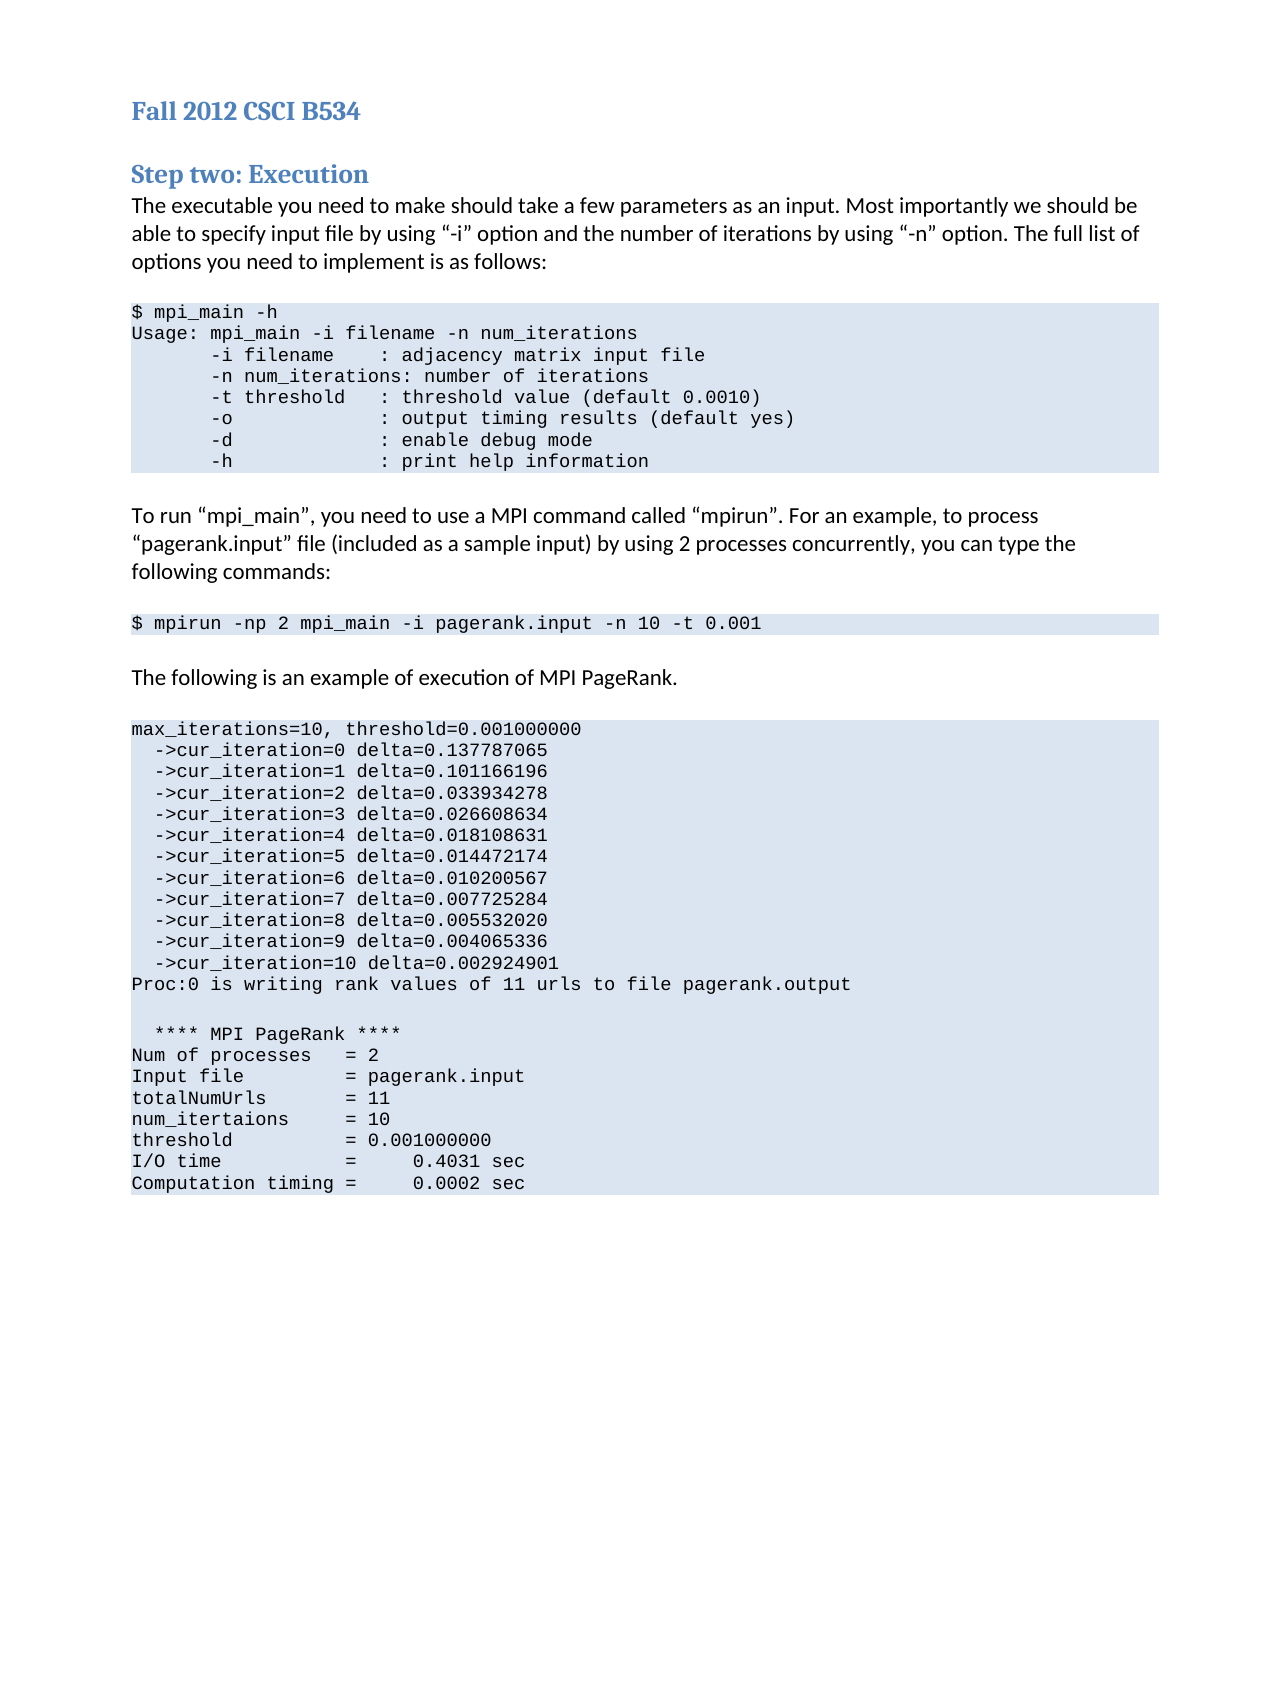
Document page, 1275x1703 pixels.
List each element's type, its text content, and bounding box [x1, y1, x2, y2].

text ->cur_iteration=7 delta=0.007725284 [131, 890, 1159, 911]
text totalNumUrls = 11 [131, 1088, 1159, 1110]
text ->cur_iteration=8 delta=0.005532020 [131, 911, 1159, 932]
text The executable you need to make should take a few parameters as an input. Most importantly we should be able to specify input file by using “-i” option and the number of iterations by using “-n” option. The full list of options you need to implement is as follows: [131, 191, 1159, 275]
text ->cur_iteration=4 delta=0.018108631 [131, 826, 1159, 847]
text ->cur_iteration=0 delta=0.137787065 [131, 741, 1159, 762]
text threshold = 0.001000000 [131, 1131, 1159, 1152]
text $ mpi_main -h [131, 303, 1159, 324]
text -o : output timing results (default yes) [131, 409, 1159, 430]
text ->cur_iteration=1 delta=0.101166196 [131, 762, 1159, 783]
text -t threshold : threshold value (default 0.0010) [131, 388, 1159, 409]
text I/O time = 0.4031 sec [131, 1152, 1159, 1173]
text ->cur_iteration=2 delta=0.033934278 [131, 783, 1159, 805]
text -h : print help information [131, 452, 1159, 473]
text **** MPI PageRank **** [131, 1025, 1159, 1046]
text ->cur_iteration=5 delta=0.014472174 [131, 847, 1159, 868]
text Computation timing = 0.0002 sec [131, 1173, 1159, 1195]
text max_iterations=10, threshold=0.001000000 [131, 720, 1159, 741]
text Usage: mpi_main -i filename -n num_iterations [131, 324, 1159, 345]
text Proc:0 is writing rank values of 11 urls to file pagerank.output [131, 975, 1159, 996]
text -d : enable debug mode [131, 430, 1159, 452]
text ->cur_iteration=9 delta=0.004065336 [131, 932, 1159, 953]
text ->cur_iteration=3 delta=0.026608634 [131, 805, 1159, 826]
text Step two: Execution [131, 159, 1159, 191]
text -n num_iterations: number of iterations [131, 367, 1159, 388]
text ->cur_iteration=6 delta=0.010200567 [131, 868, 1159, 890]
text num_itertaions = 10 [131, 1110, 1159, 1131]
text $ mpirun -np 2 mpi_main -i pagerank.input -n 10 -t 0.001 [131, 614, 1159, 635]
text The following is an example of execution of MPI PageRank. [131, 635, 1159, 720]
text ->cur_iteration=10 delta=0.002924901 [131, 953, 1159, 975]
text Num of processes = 2 [131, 1046, 1159, 1067]
text To run “mpi_main”, you need to use a MPI command called “mpirun”. For an example, to process “pagerank.input” file (included as a sample input) by using 2 processes concurrently, you can type the following commands: [131, 501, 1159, 614]
text -i filename : adjacency matrix input file [131, 345, 1159, 367]
text Input file = pagerank.input [131, 1067, 1159, 1088]
